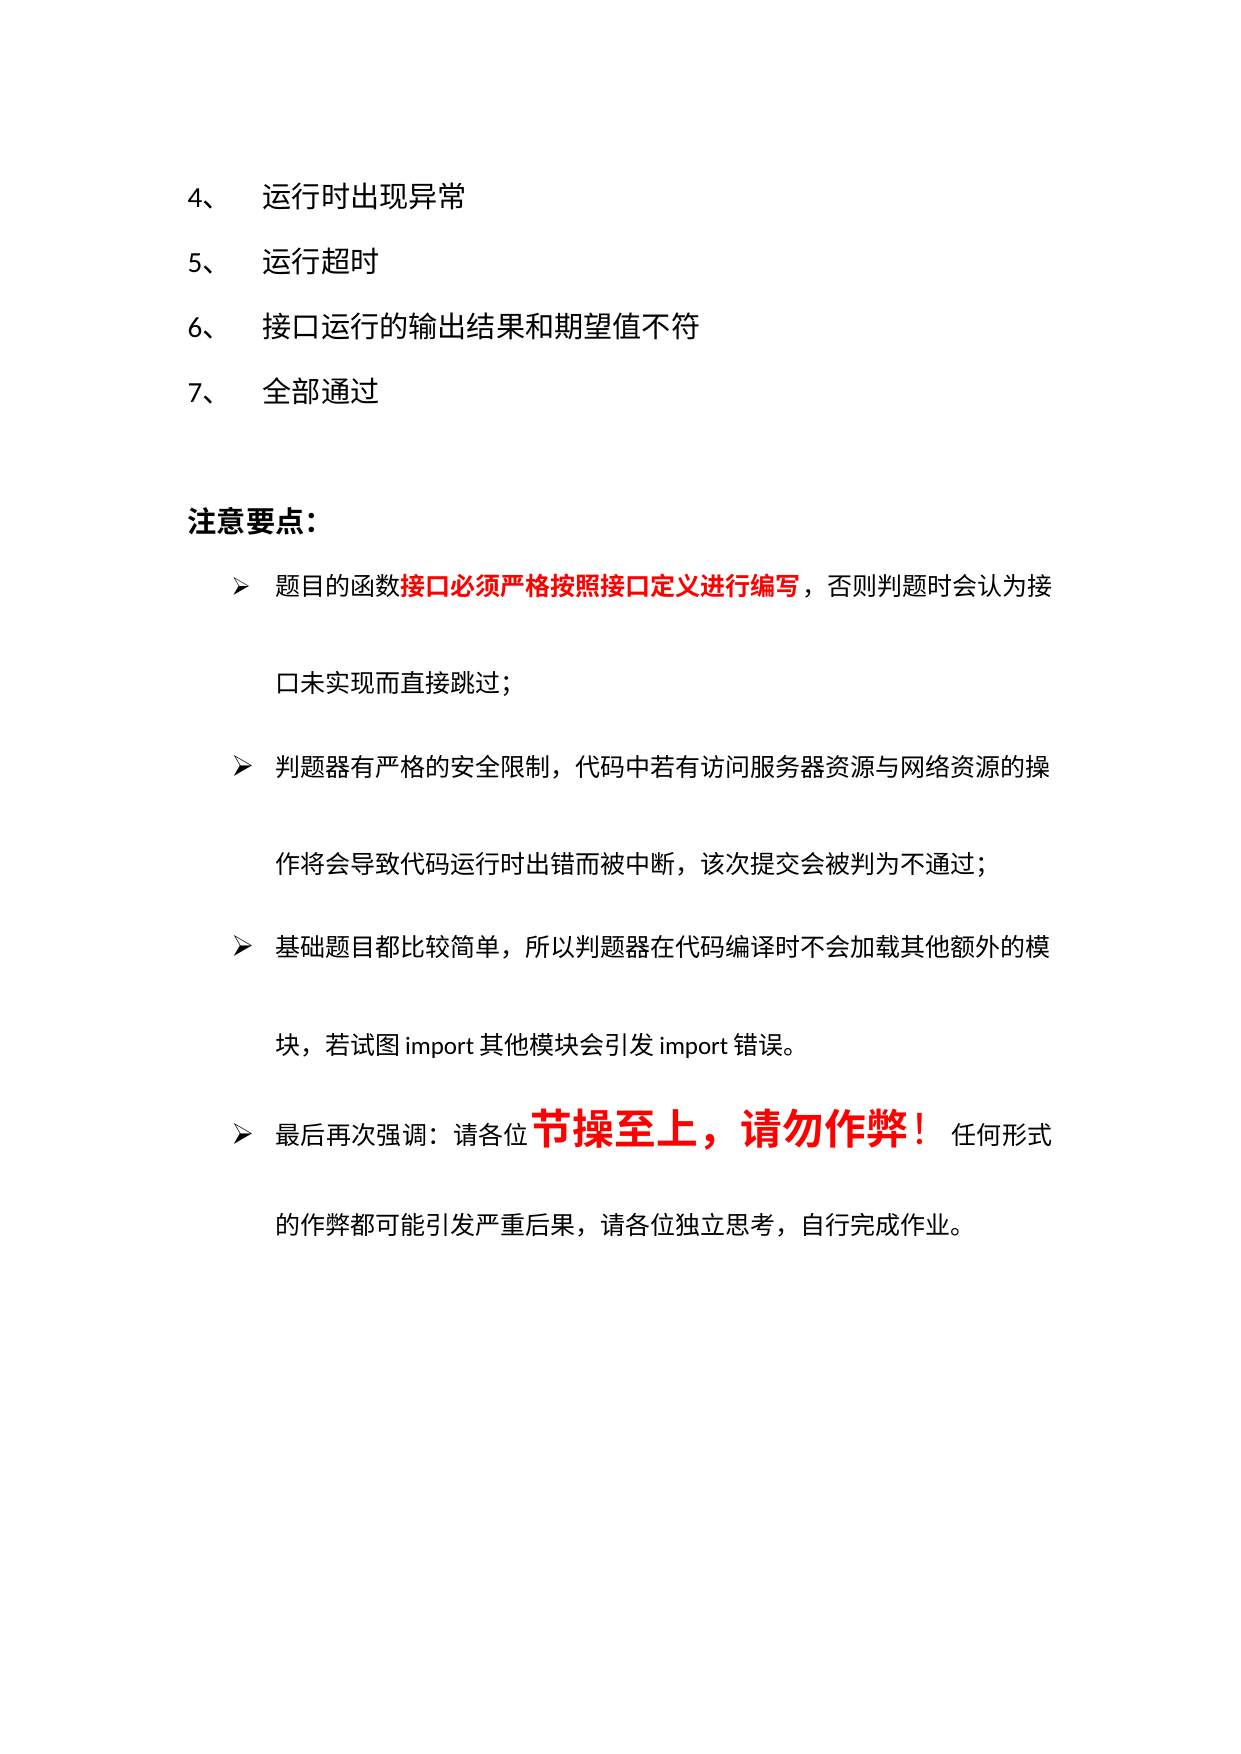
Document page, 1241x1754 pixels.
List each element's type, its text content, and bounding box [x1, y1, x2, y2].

list 接口运行的输出结果和期望值不符 [187, 292, 1053, 357]
list 判题器有严格的安全限制，代码中若有访问服务器资源与网络资源的操作将会导致代码运行时出错而被中断，该次提交会被判为不通过； [231, 733, 1053, 895]
list 最后再次强调：请各位节操至上，请勿作弊！任何形式的作弊都可能引发严重后果，请各位独立思考，自行完成作业。 [231, 1094, 1053, 1256]
text 注意要点： [187, 487, 1053, 552]
list 运行时出现异常 [187, 162, 1053, 227]
list 基础题目都比较简单，所以判题器在代码编译时不会加载其他额外的模块，若试图import其他模块会引发import错误。 [231, 913, 1053, 1076]
list 全部通过 [187, 357, 1053, 422]
list 运行超时 [187, 227, 1053, 292]
list 题目的函数接口必须严格按照接口定义进行编写，否则判题时会认为接口未实现而直接跳过； [231, 552, 1053, 714]
